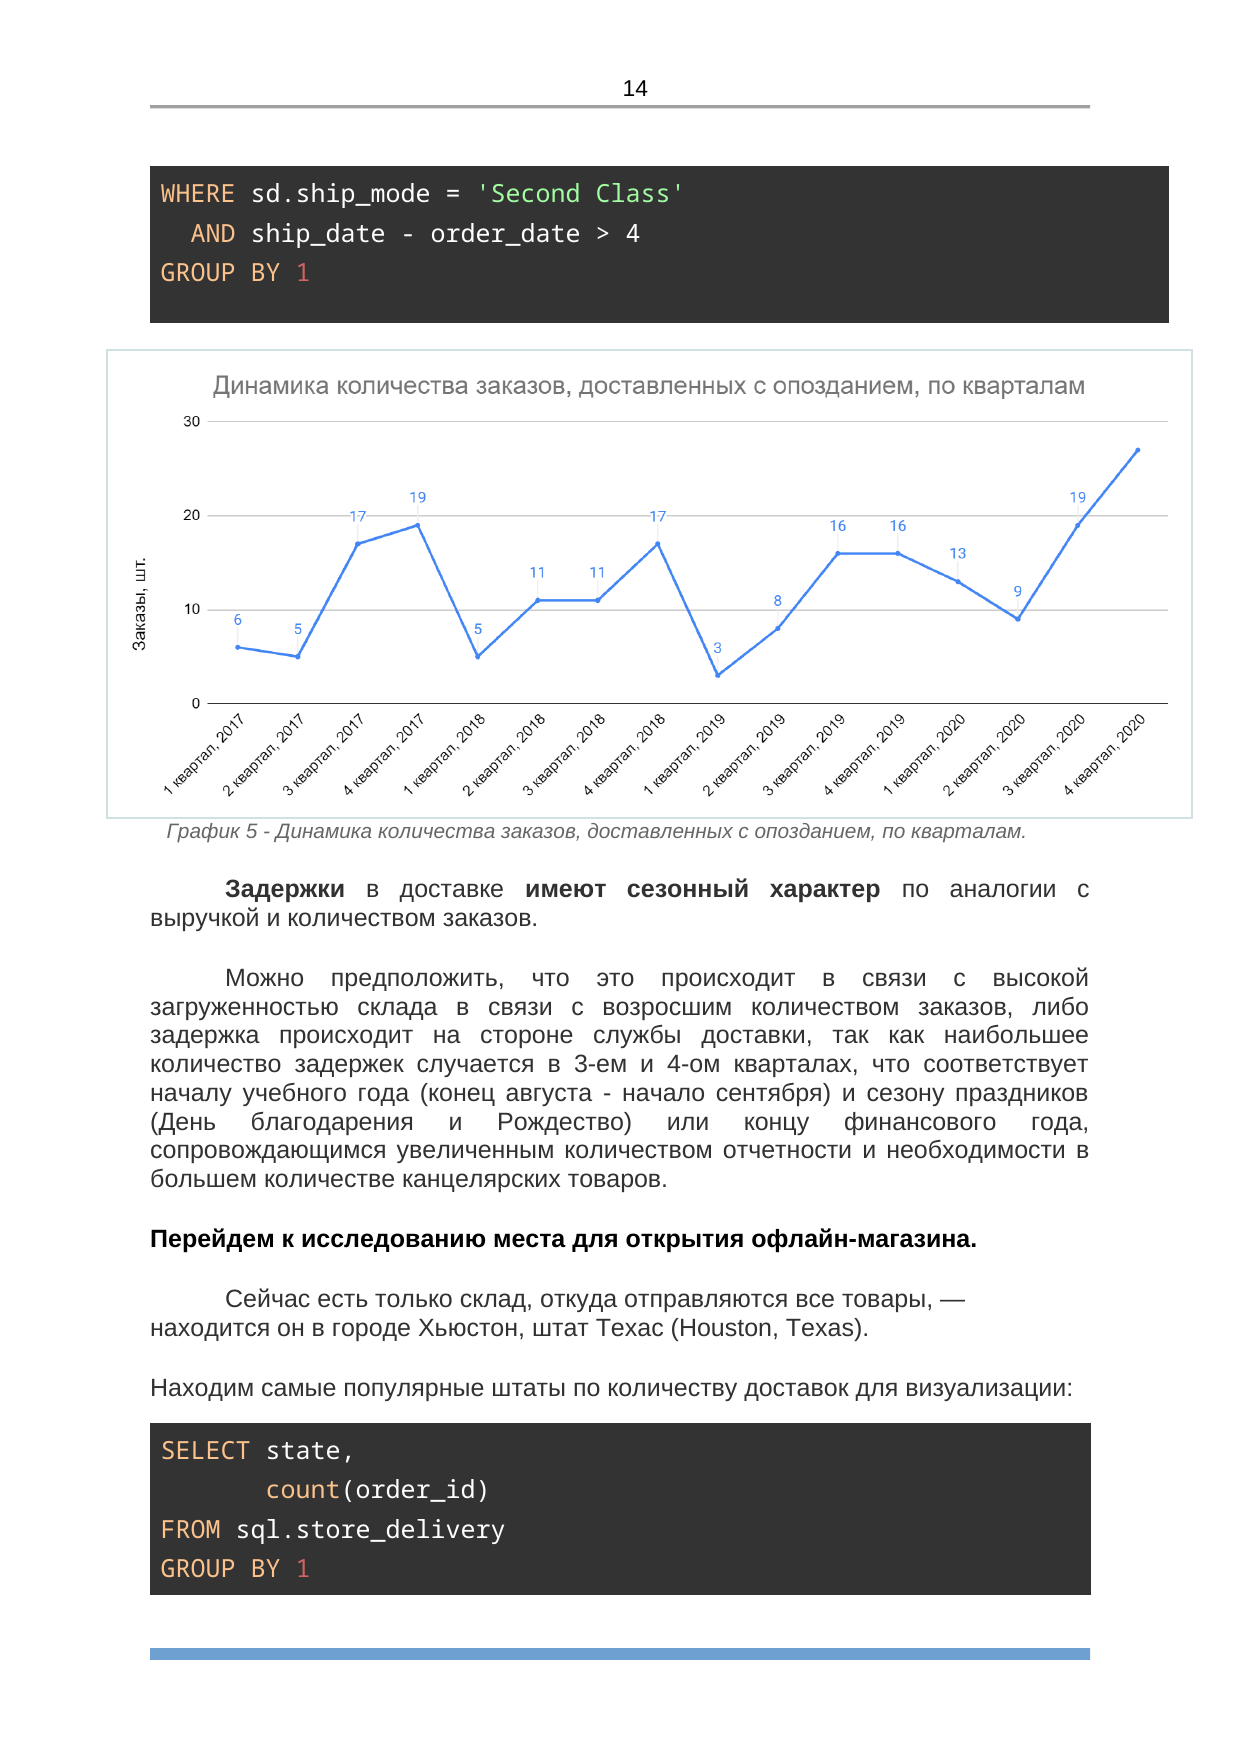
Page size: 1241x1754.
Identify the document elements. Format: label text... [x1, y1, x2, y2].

text Можно предположить, что это происходит в связи с высокой загруженностью склада в связи с возросшим количеством заказов, либо задержка происходит на стороне службы доставки, так как наибольшее количество задержек случается в 3-ем и 4-ом кварталах, что соответствует началу учебного года (конец августа - начало сентября) и сезону праздников (День благодарения и Рождество) или концу финансового года, сопровождающимся увеличенным количеством отчетности и необходимости в большем количестве канцелярских товаров. [150, 963, 1090, 1193]
picture [150, 1648, 1091, 1660]
text Задержки в доставке имеют сезонный характер по аналогии с выручкой и количеством заказов. [150, 874, 1090, 932]
text Сейчас есть только склад, откуда отправляются все товары, — находится он в городе Хьюстон, штат Техас (Houston, Texas). [150, 1284, 1090, 1342]
text Перейдем к исследованию места для открытия офлайн-магазина. [150, 1224, 1090, 1253]
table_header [150, 166, 1169, 323]
text Находим самые популярные штаты по количеству доставок для визуализации: [150, 1373, 1090, 1402]
table_header SELECT state, count(order_id) FROM sql.store_delivery GROUP BY 1 [150, 1423, 1091, 1595]
picture [108, 351, 1191, 817]
subtitle График 5 - Динамика количества заказов, доставленных с опозданием, по кварталам. [106, 819, 1090, 843]
